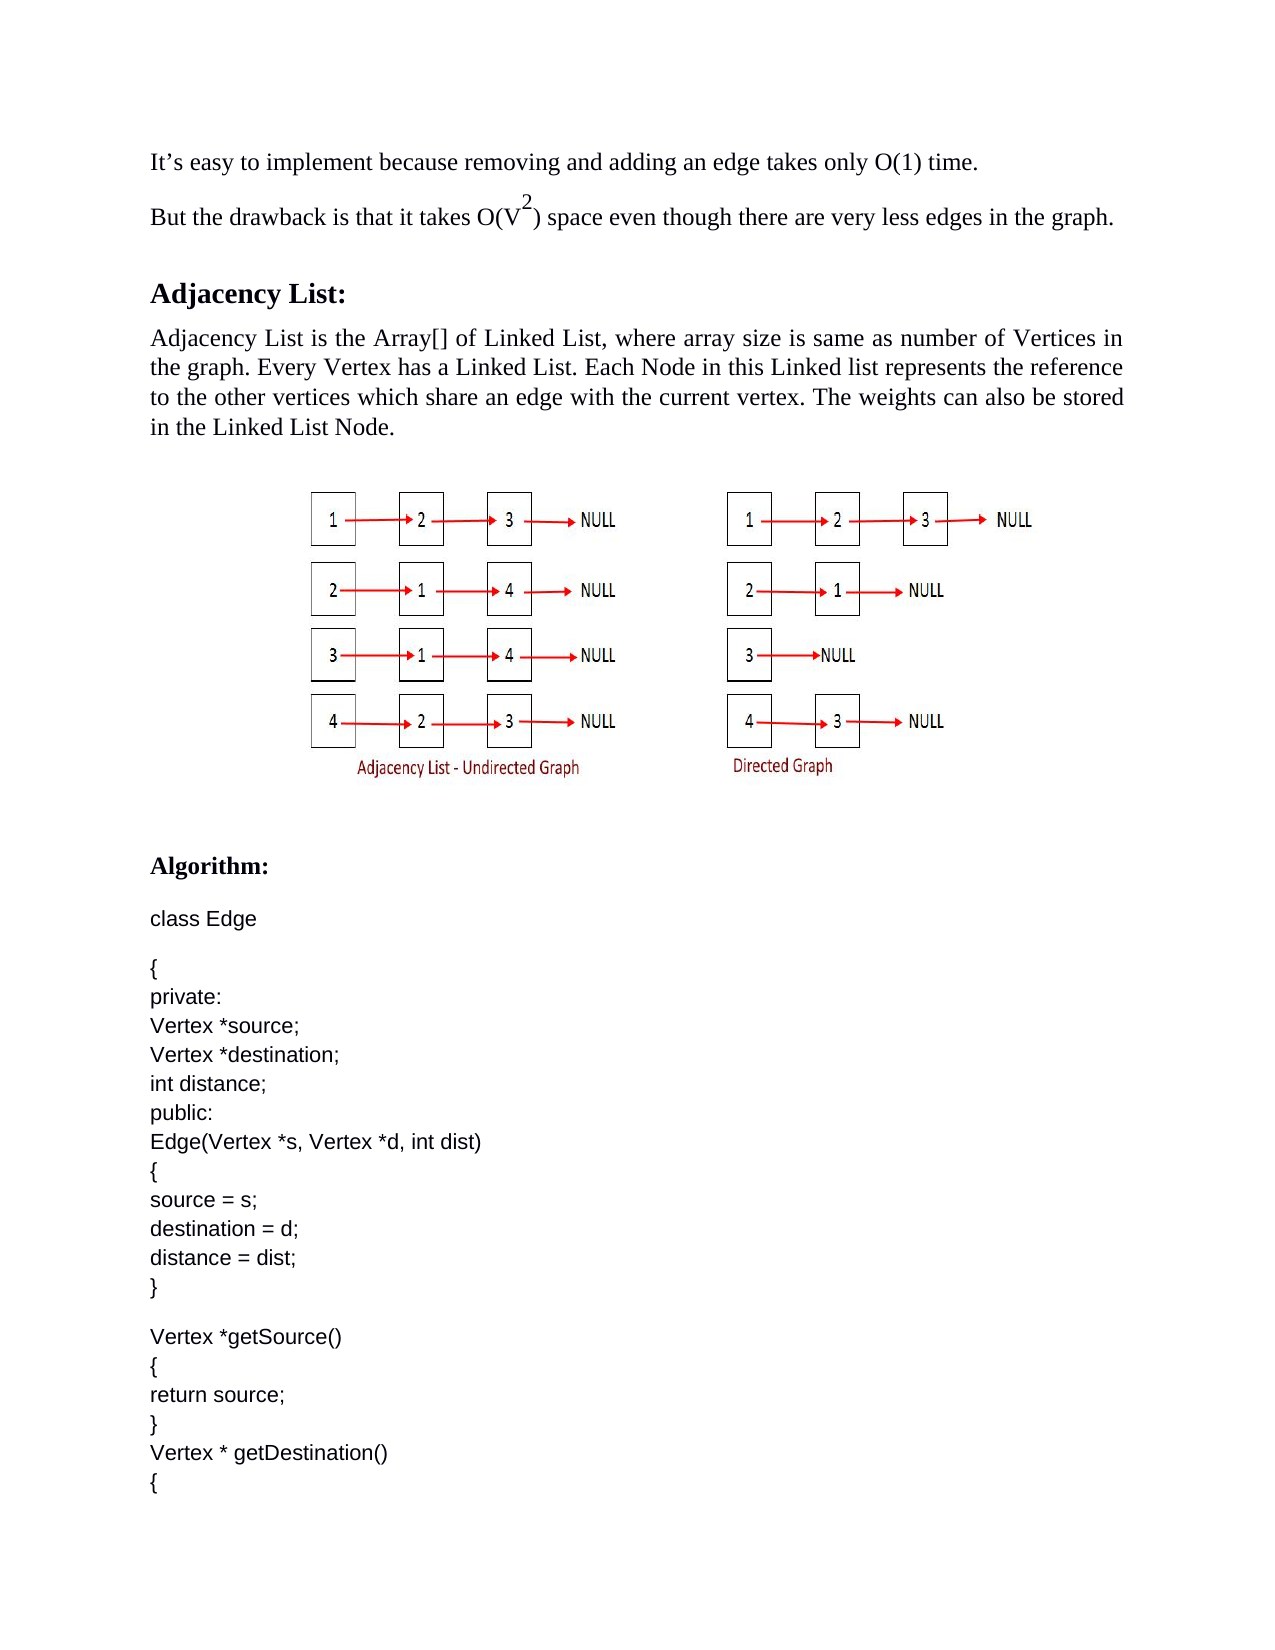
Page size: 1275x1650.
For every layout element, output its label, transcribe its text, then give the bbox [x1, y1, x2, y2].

text } [150, 1274, 1125, 1299]
text return source; [150, 1382, 1125, 1407]
text Edge(Vertex *s, Vertex *d, int dist) [150, 1129, 1125, 1154]
text class Edge [150, 906, 1125, 931]
text But the drawback is that it takes O(V2) space even though there are very less edges in the graph. [150, 189, 1125, 233]
text { [150, 1353, 1125, 1378]
text Vertex *getSource() [150, 1324, 1125, 1349]
text Vertex *destination; [150, 1042, 1125, 1067]
text public: [150, 1100, 1125, 1125]
text { [150, 955, 1125, 980]
text { [150, 1469, 1125, 1494]
text private: [150, 984, 1125, 1009]
text destination = d; [150, 1216, 1125, 1241]
text int distance; [150, 1071, 1125, 1096]
text It’s easy to implement because removing and adding an edge takes only O(1) time. [150, 147, 1125, 176]
text Vertex * getDestination() [150, 1440, 1125, 1465]
text } [150, 1411, 1125, 1436]
text Vertex *source; [150, 1013, 1125, 1038]
picture [296, 460, 1038, 793]
text distance = dist; [150, 1245, 1125, 1270]
text Adjacency List: [150, 276, 1125, 310]
text { [150, 1158, 1125, 1183]
text source = s; [150, 1187, 1125, 1212]
text Algorithm: [150, 851, 1125, 880]
text Adjacency List is the Array[] of Linked List, where array size is same as number of Vertices in the graph. Every Vertex has a Linked List. Each Node in this Linked list represents the reference to the other vertices which share an edge with the current vertex. The weights can also be stored in the Linked List Node. [150, 323, 1125, 441]
